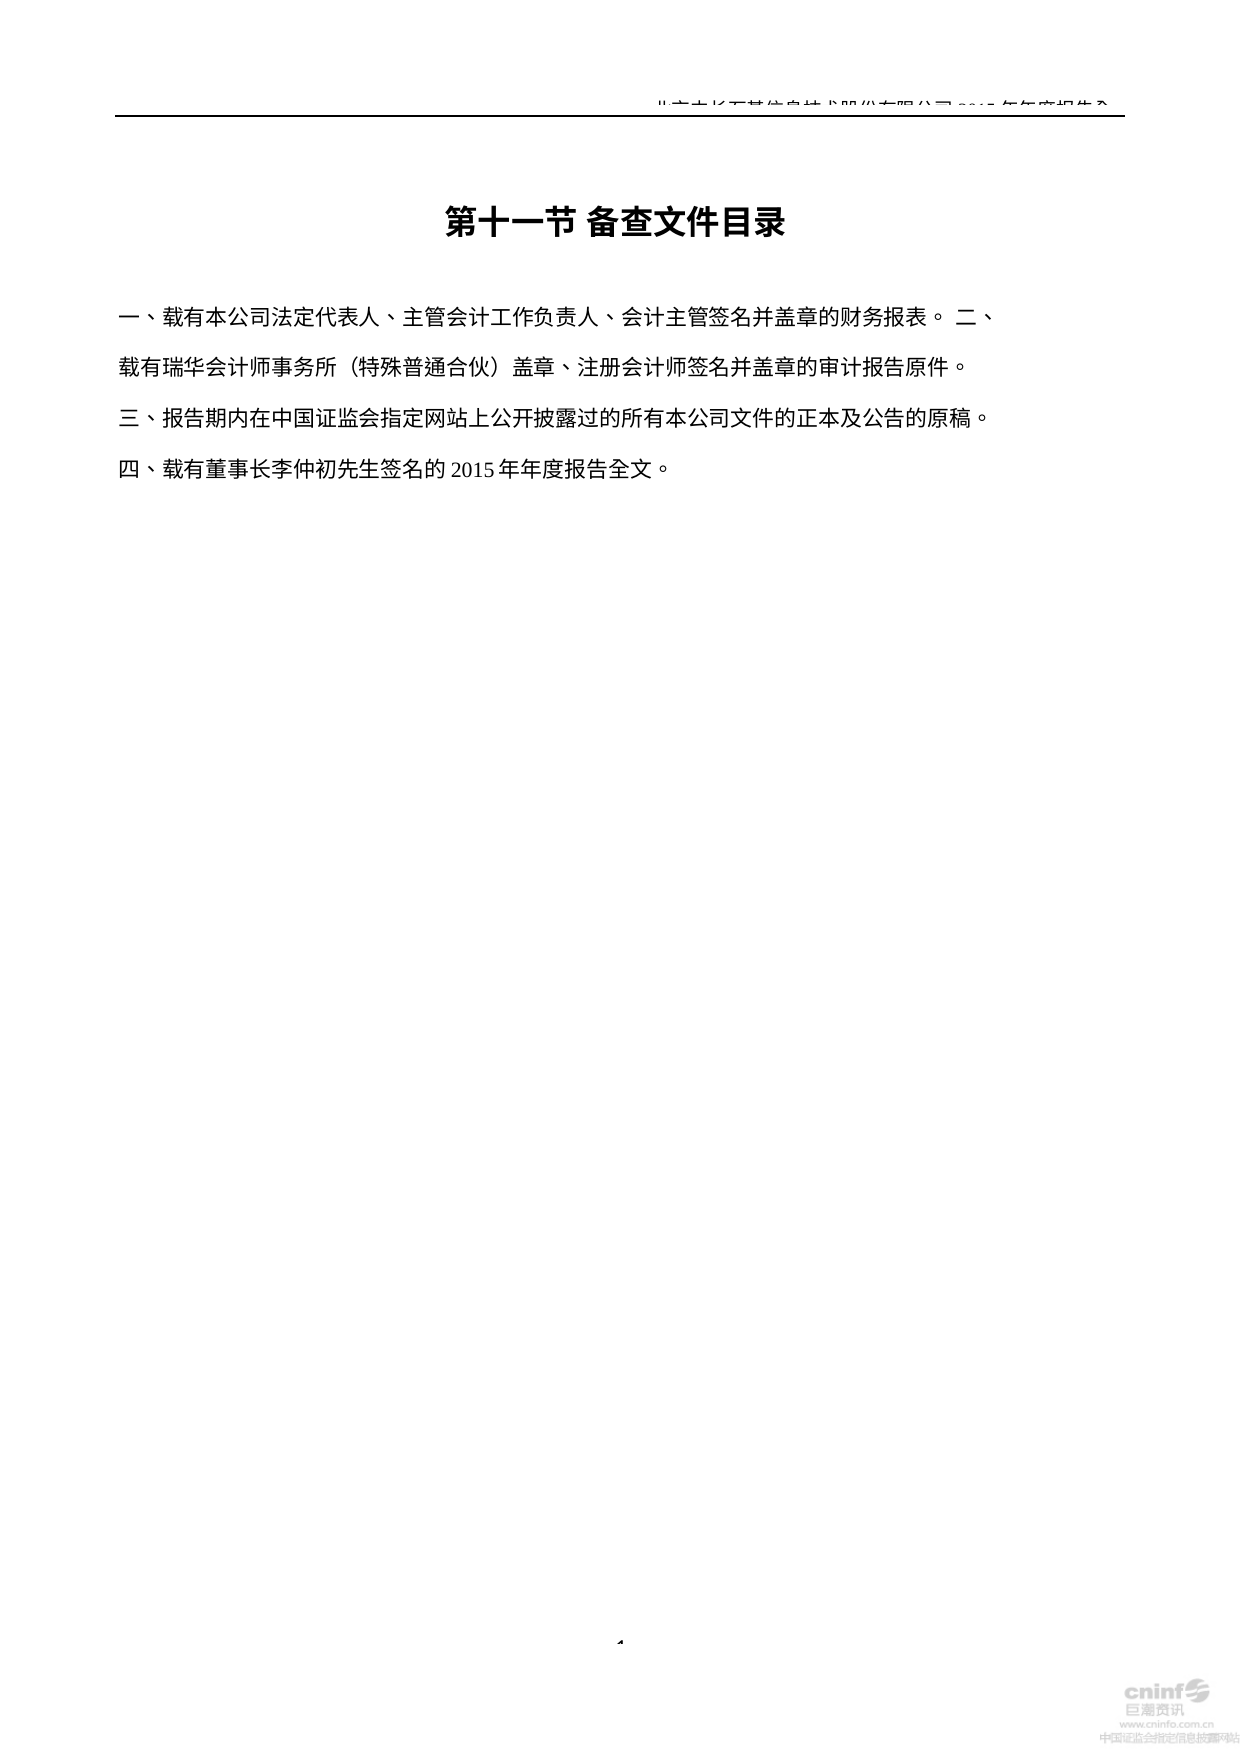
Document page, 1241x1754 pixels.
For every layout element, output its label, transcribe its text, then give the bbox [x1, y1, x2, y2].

text 一、载有本公司法定代表人、主管会计工作负责人、会计主管签名并盖章的财务报表。 二、载有瑞华会计师事务所（特殊普通合伙）盖章、注册会计师签名并盖章的审计报告原件。 三、报告期内在中国证监会指定网站上公开披露过的所有本公司文件的正本及公告的原稿。 四、载有董事长李仲初先生签名的2015年年度报告全文。 [118, 302, 1017, 483]
picture [1099, 1673, 1241, 1754]
subtitle 第十一节 备查文件目录 [444, 199, 1240, 244]
